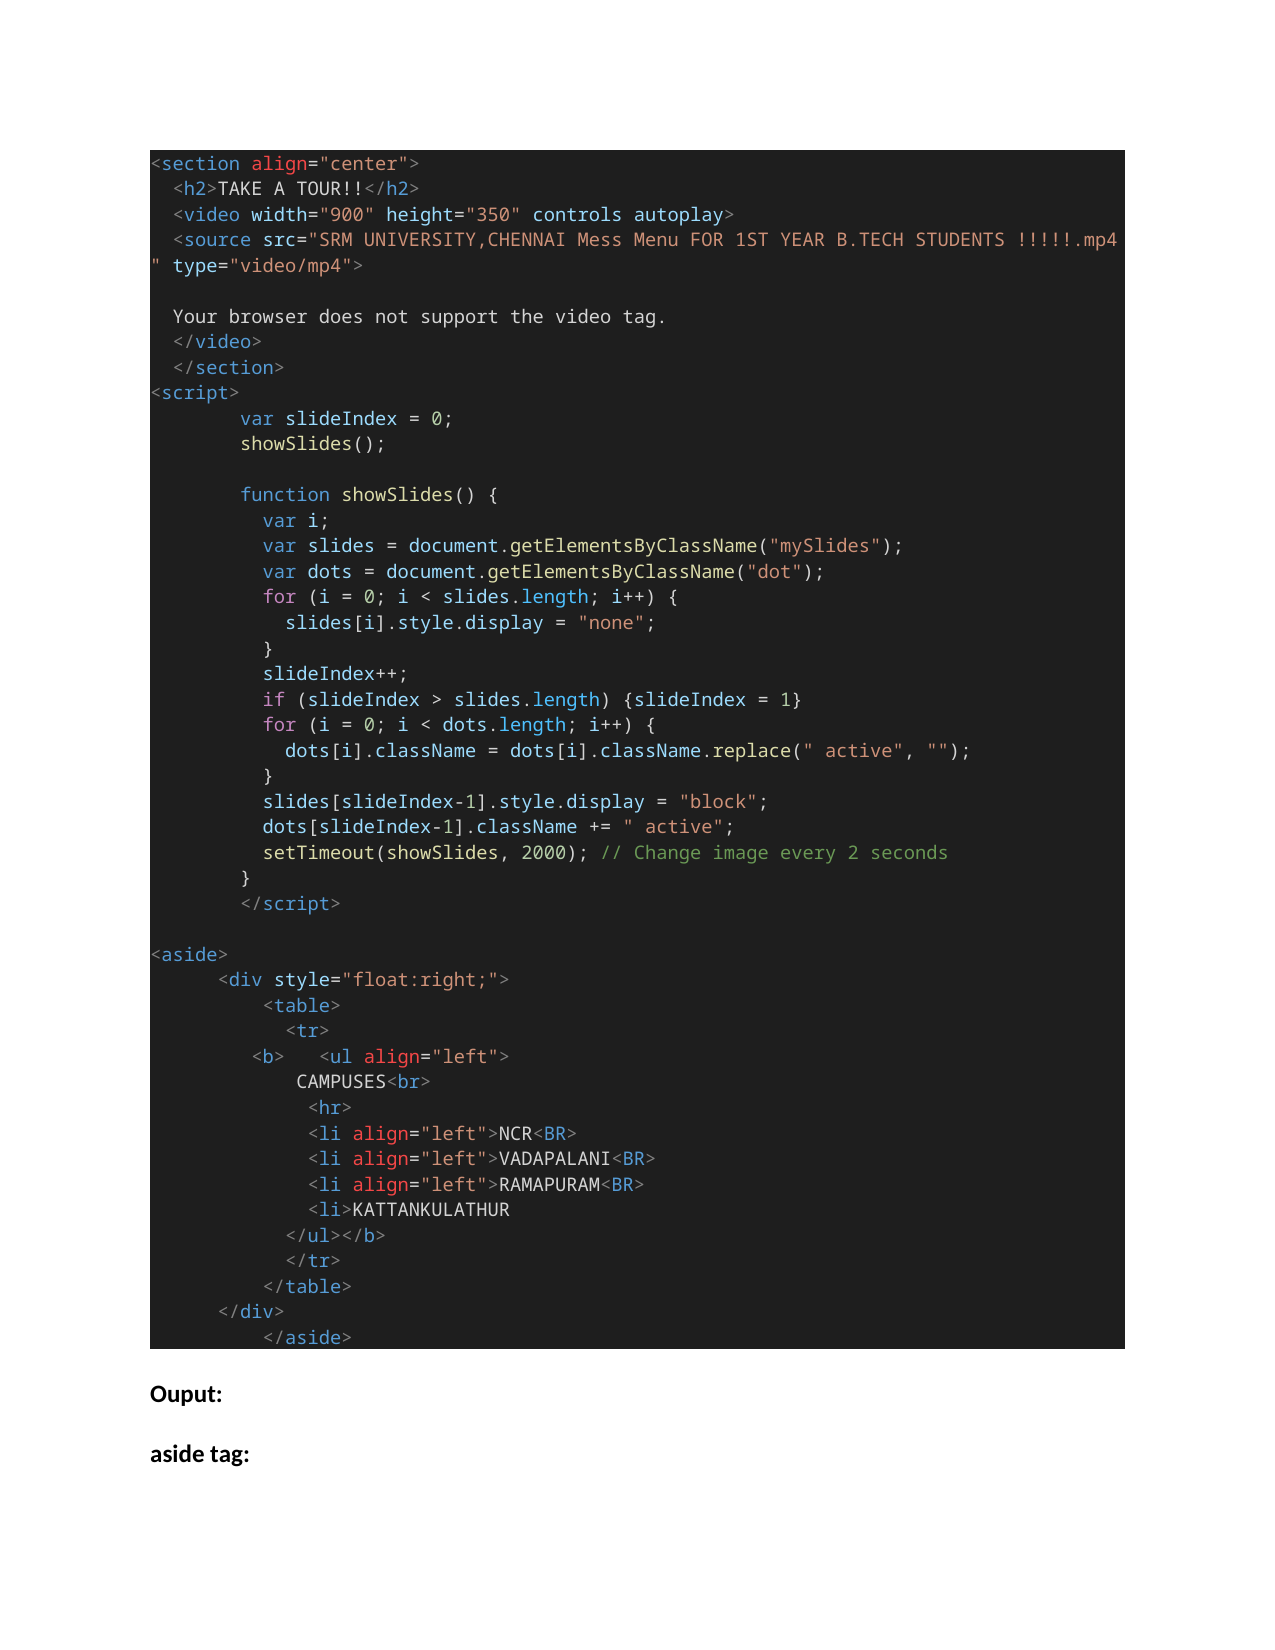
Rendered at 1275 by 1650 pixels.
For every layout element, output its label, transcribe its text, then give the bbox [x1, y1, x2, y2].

text for (i = 0; i < slides.length; i++) { [150, 584, 1125, 609]
text </div> [150, 1298, 1125, 1324]
text slides[i].style.display = "none"; [150, 609, 1125, 635]
text } [150, 635, 1125, 660]
text CAMPUSES<br> [150, 1069, 1125, 1094]
text Your browser does not support the video tag. [150, 303, 1125, 329]
text <section align="center"> [150, 150, 1125, 176]
text </tr> [150, 1247, 1125, 1273]
text } [150, 762, 1125, 788]
text var slides = document.getElementsByClassName("mySlides"); [150, 533, 1125, 558]
text } [150, 864, 1125, 890]
text <video width="900" height="350" controls autoplay> [150, 201, 1125, 227]
text </video> [150, 329, 1125, 354]
text var slideIndex = 0; [150, 405, 1125, 431]
text showSlides(); [150, 431, 1125, 456]
text <li align="left">NCR<BR> [150, 1120, 1125, 1145]
text <li>KATTANKULATHUR [150, 1196, 1125, 1222]
text function showSlides() { [150, 482, 1125, 507]
text var i; [150, 507, 1125, 533]
text for (i = 0; i < dots.length; i++) { [150, 711, 1125, 737]
text </script> [150, 890, 1125, 916]
text slideIndex++; [150, 660, 1125, 686]
text <div style="float:right;"> [150, 967, 1125, 992]
text dots[i].className = dots[i].className.replace(" active", ""); [150, 737, 1125, 762]
text dots[slideIndex-1].className += " active"; [150, 813, 1125, 839]
text Ouput: [150, 1379, 1125, 1409]
text <h2>TAKE A TOUR!!</h2> [150, 176, 1125, 201]
text var dots = document.getElementsByClassName("dot"); [150, 558, 1125, 584]
text <b> <ul align="left"> [150, 1043, 1125, 1069]
text <tr> [150, 1018, 1125, 1043]
text <li align="left">RAMAPURAM<BR> [150, 1171, 1125, 1196]
text <source src="SRM UNIVERSITY,CHENNAI Mess Menu FOR 1ST YEAR B.TECH STUDENTS !!!!!.mp4" type="video/mp4"> [150, 227, 1125, 278]
text <hr> [150, 1094, 1125, 1120]
text </table> [150, 1273, 1125, 1298]
text setTimeout(showSlides, 2000); // Change image every 2 seconds [150, 839, 1125, 864]
text </aside> [150, 1324, 1125, 1349]
text slides[slideIndex-1].style.display = "block"; [150, 788, 1125, 813]
text </ul></b> [150, 1222, 1125, 1247]
text </section> [150, 354, 1125, 380]
text <aside> [150, 941, 1125, 967]
text <li align="left">VADAPALANI<BR> [150, 1145, 1125, 1171]
text <script> [150, 380, 1125, 405]
text if (slideIndex > slides.length) {slideIndex = 1} [150, 686, 1125, 711]
text <table> [150, 992, 1125, 1018]
text aside tag: [150, 1438, 1125, 1469]
